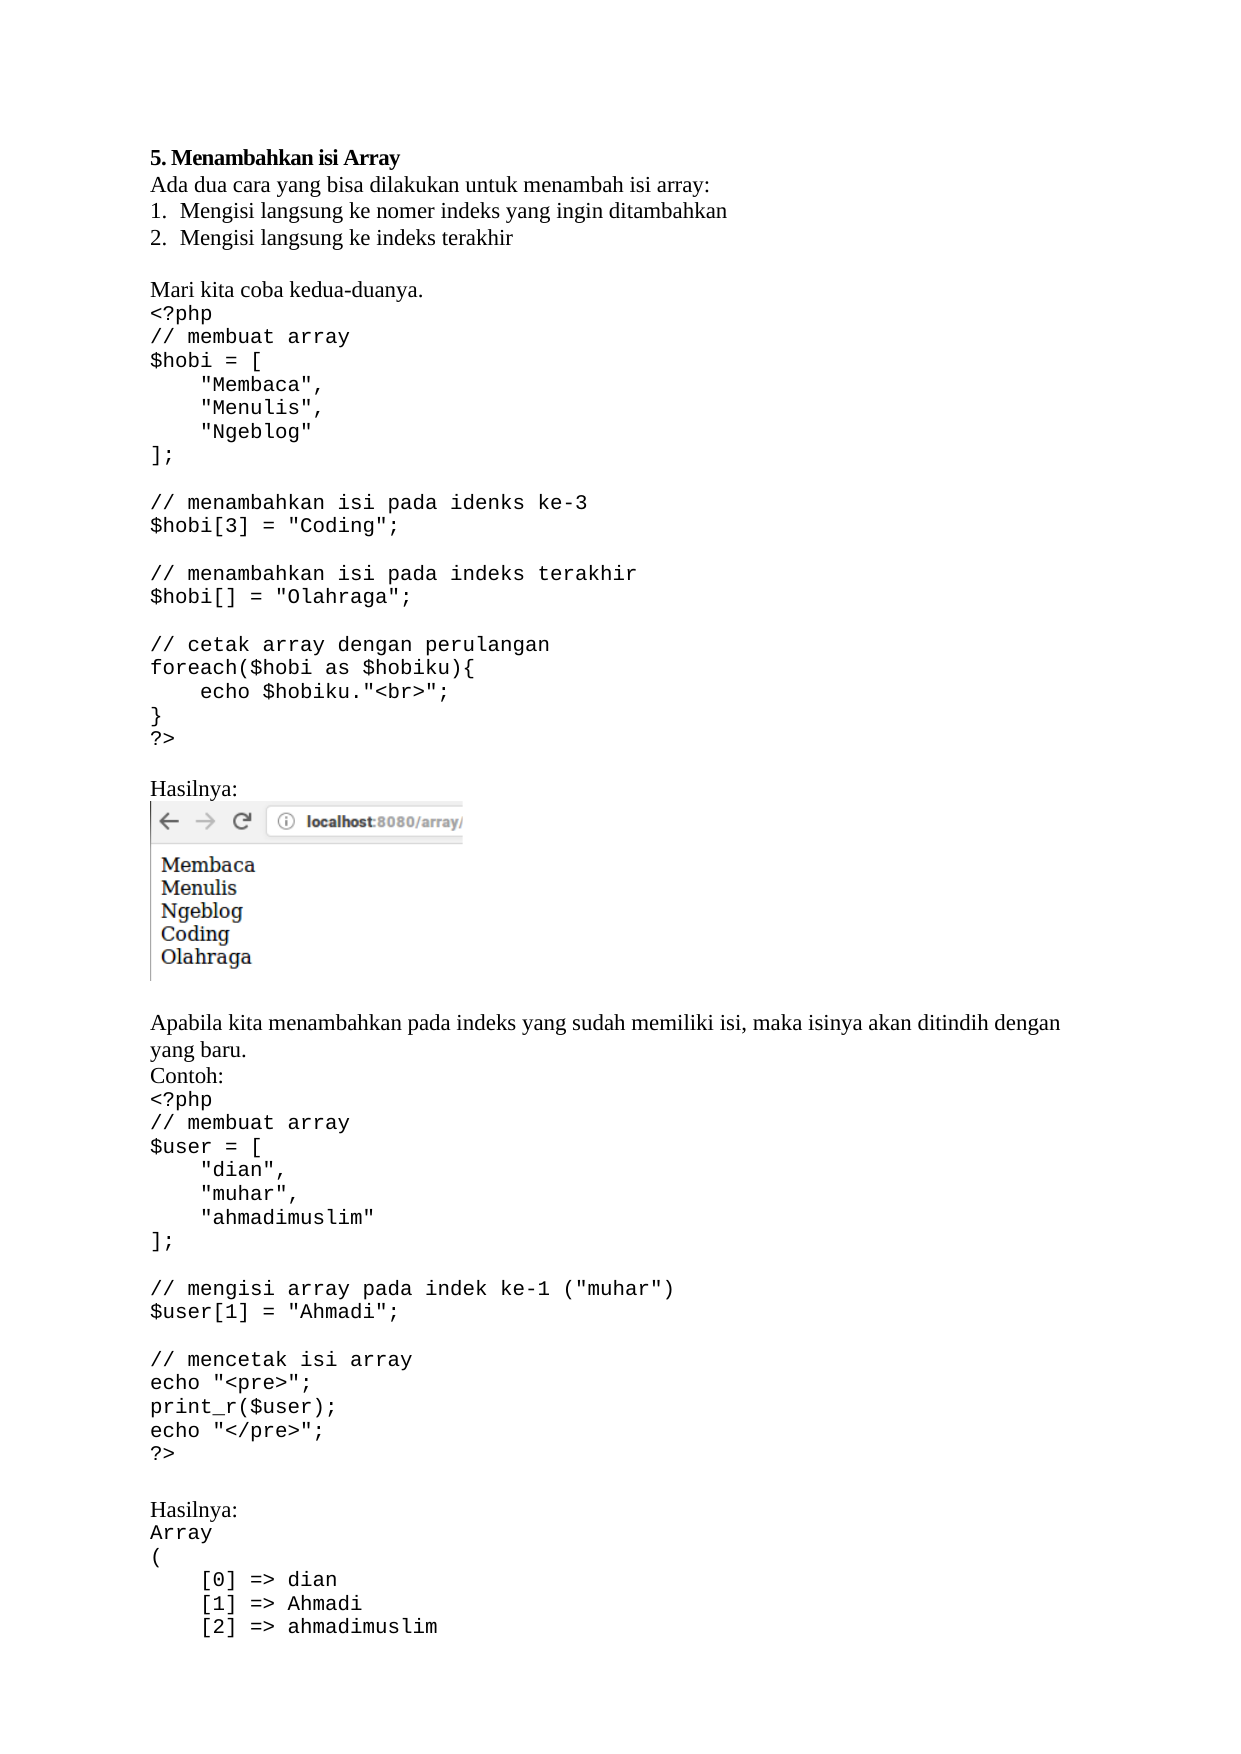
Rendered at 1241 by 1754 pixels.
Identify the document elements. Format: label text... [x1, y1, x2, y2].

text <?php [150, 1088, 1090, 1112]
text "dian", [150, 1159, 1090, 1183]
text "Menulis", [150, 397, 1090, 421]
text $hobi = [ [150, 350, 1090, 373]
subtitle 5. Menambahkan isi Array [150, 144, 1090, 171]
text "muhar", [150, 1183, 1090, 1207]
picture [150, 801, 463, 981]
text Mari kita coba kedua-duanya. [150, 276, 1090, 303]
text foreach($hobi as $hobiku){ [150, 657, 1090, 681]
text } [150, 704, 1090, 728]
text [2] => ahmadimuslim [150, 1617, 1090, 1640]
text // cetak array dengan perulangan [150, 634, 1090, 657]
text Array [150, 1522, 1090, 1546]
text Ada dua cara yang bisa dilakukan untuk menambah isi array: [150, 171, 1090, 197]
text Hasilnya: [150, 1496, 1090, 1522]
list Mengisi langsung ke nomer indeks yang ingin ditambahkan [150, 197, 1090, 223]
text Hasilnya: [150, 776, 1090, 802]
text ?> [150, 728, 1090, 752]
text <?php [150, 303, 1090, 326]
text $hobi[] = "Olahraga"; [150, 586, 1090, 610]
text // membuat array [150, 1112, 1090, 1136]
text // menambahkan isi pada idenks ke-3 [150, 492, 1090, 515]
text // mencetak isi array [150, 1349, 1090, 1372]
text $user = [ [150, 1136, 1090, 1159]
text ( [150, 1546, 1090, 1569]
text ]; [150, 1230, 1090, 1254]
text [0] => dian [150, 1569, 1090, 1593]
list Mengisi langsung ke indeks terakhir [150, 223, 1090, 250]
text Contoh: [150, 1062, 1090, 1088]
text echo "<pre>"; [150, 1372, 1090, 1396]
text // menambahkan isi pada indeks terakhir [150, 563, 1090, 586]
text $user[1] = "Ahmadi"; [150, 1301, 1090, 1325]
text "Membaca", [150, 373, 1090, 397]
text ]; [150, 444, 1090, 468]
text "Ngeblog" [150, 421, 1090, 444]
text echo $hobiku."<br>"; [150, 681, 1090, 704]
text ?> [150, 1443, 1090, 1467]
text print_r($user); [150, 1396, 1090, 1419]
text // membuat array [150, 326, 1090, 350]
text Apabila kita menambahkan pada indeks yang sudah memiliki isi, maka isinya akan ditindih dengan yang baru. [150, 1009, 1090, 1062]
text [1] => Ahmadi [150, 1593, 1090, 1617]
text // mengisi array pada indek ke-1 ("muhar") [150, 1278, 1090, 1301]
text $hobi[3] = "Coding"; [150, 515, 1090, 539]
text echo "</pre>"; [150, 1419, 1090, 1443]
text "ahmadimuslim" [150, 1207, 1090, 1230]
